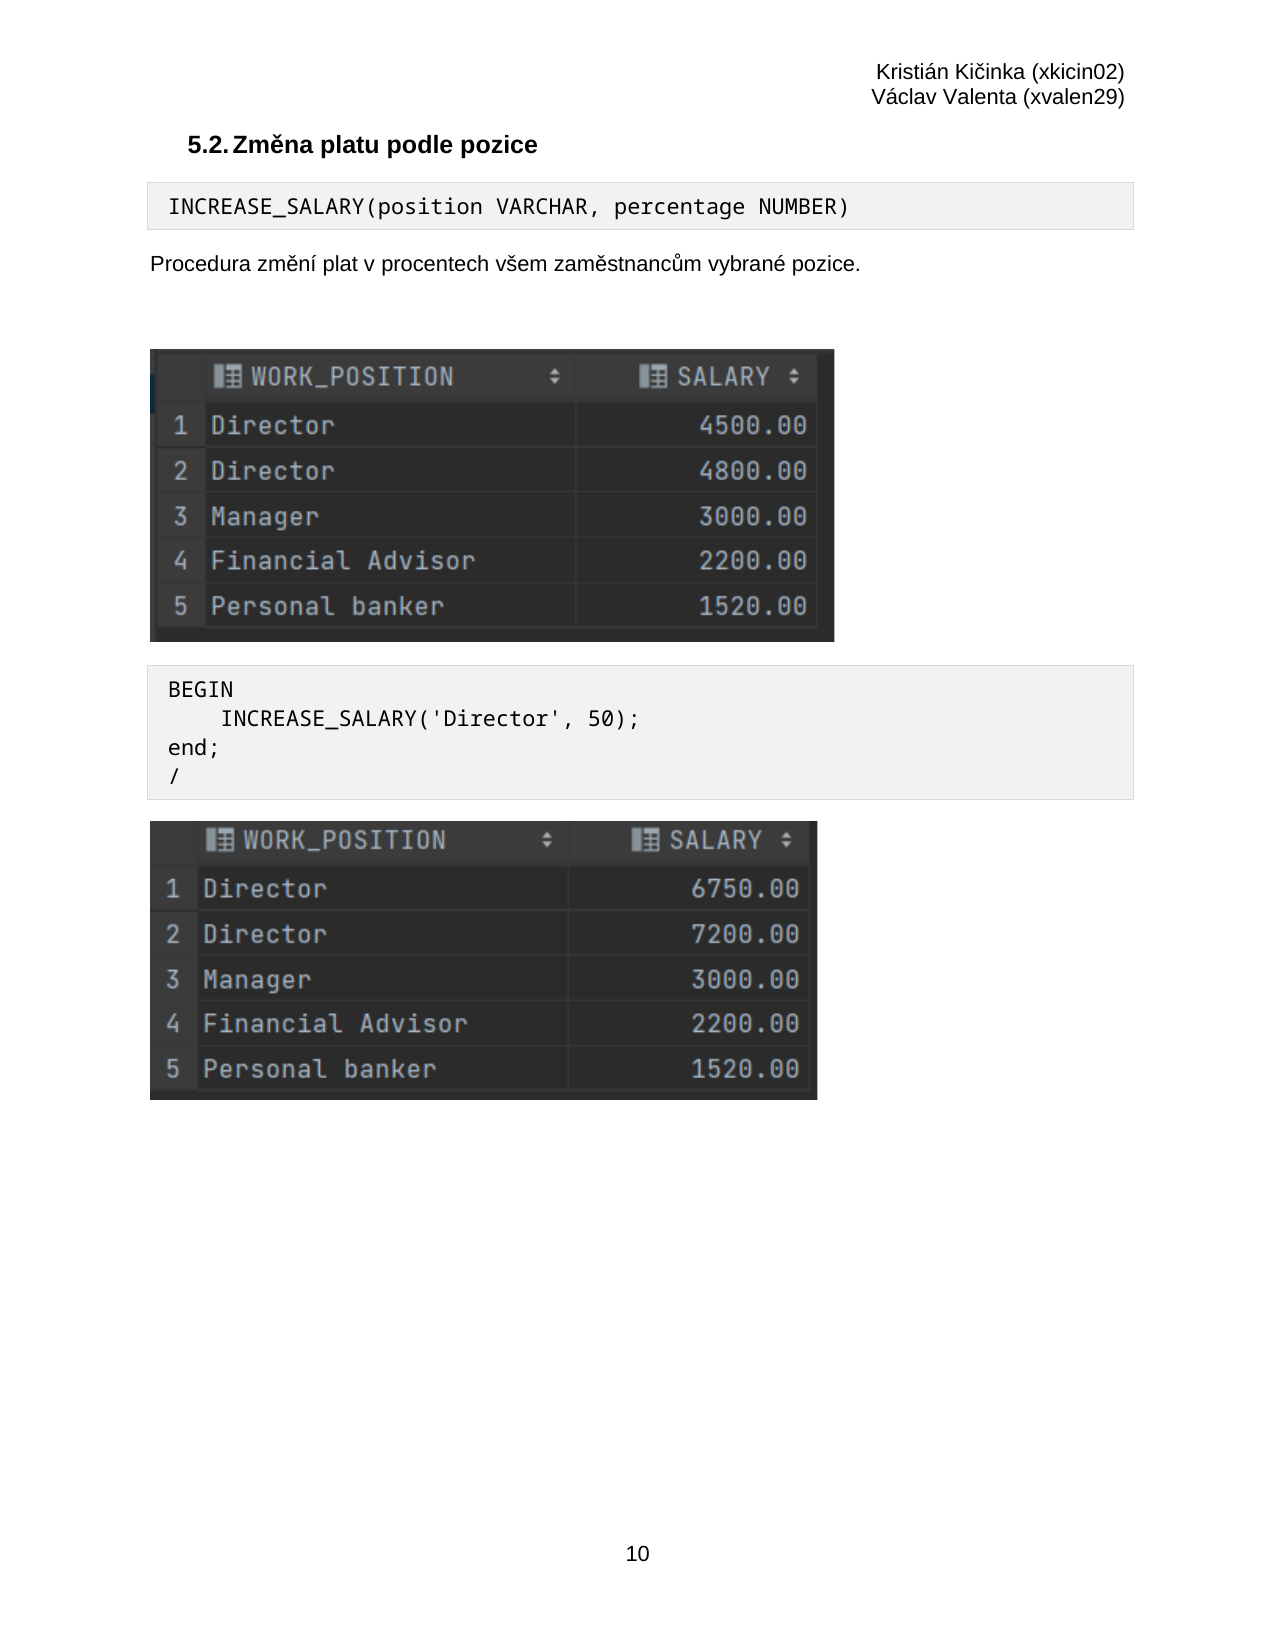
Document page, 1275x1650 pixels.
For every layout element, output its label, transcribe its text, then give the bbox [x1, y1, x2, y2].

text BEGIN [148, 666, 1133, 694]
text Procedura změní plat v procentech všem zaměstnancům vybrané pozice. [150, 251, 1125, 276]
text INCREASE_SALARY('Director', 50); [148, 694, 1133, 723]
text INCREASE_SALARY(position VARCHAR, percentage NUMBER) [148, 183, 1133, 229]
picture [150, 821, 818, 1100]
text / [148, 753, 1133, 799]
subtitle Změna platu podle pozice [187, 130, 1125, 159]
text end; [148, 723, 1133, 753]
picture [150, 349, 835, 642]
